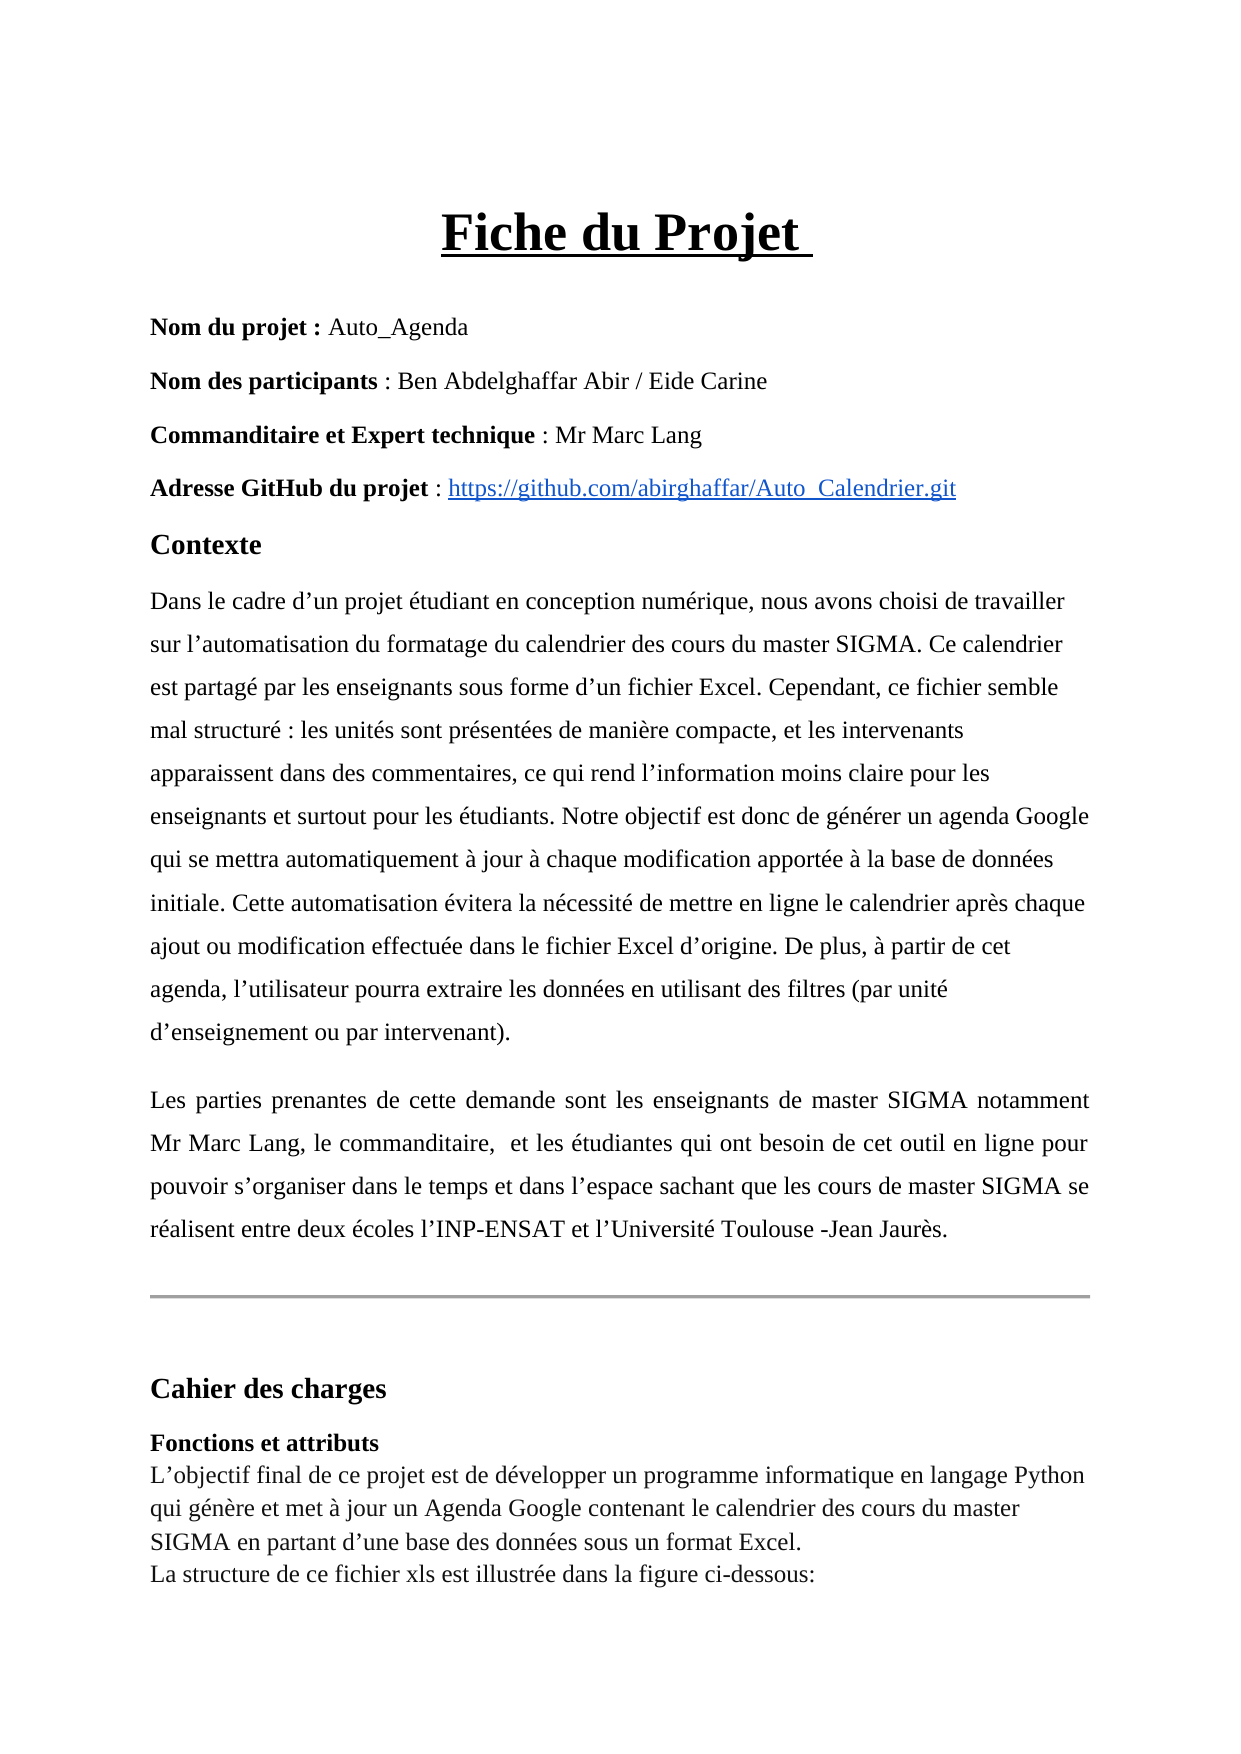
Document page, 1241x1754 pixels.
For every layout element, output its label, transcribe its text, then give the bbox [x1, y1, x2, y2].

text Nom du projet : Auto_Agenda [150, 312, 1090, 341]
text Adresse GitHub du projet : https://github.com/abirghaffar/Auto_Calendrier.git [150, 473, 1090, 502]
text Nom des participants : Ben Abdelghaffar Abir / Eide Carine [150, 366, 1090, 395]
text L’objectif final de ce projet est de développer un programme informatique en langage Python qui génère et met à jour un Agenda Google contenant le calendrier des cours du master SIGMA en partant d’une base des données sous un format Excel. [150, 1461, 1090, 1555]
text La structure de ce fichier xls est illustrée dans la figure ci-dessous: [150, 1559, 1090, 1588]
text Commanditaire et Expert technique : Mr Marc Lang [150, 420, 1090, 448]
subtitle Cahier des charges [150, 1371, 1090, 1405]
text Contexte [150, 527, 1090, 561]
text Les parties prenantes de cette demande sont les enseignants de master SIGMA notamment Mr Marc Lang, le commanditaire, et les étudiantes qui ont besoin de cet outil en ligne pour pouvoir s’organiser dans le temps et dans l’espace sachant que les cours de master SIGMA se réalisent entre deux écoles l’INP-ENSAT et l’Université Toulouse -Jean Jaurès. [150, 1085, 1090, 1243]
text Dans le cadre d’un projet étudiant en conception numérique, nous avons choisi de travailler sur l’automatisation du formatage du calendrier des cours du master SIGMA. Ce calendrier est partagé par les enseignants sous forme d’un fichier Excel. Cependant, ce fichier semble mal structuré : les unités sont présentées de manière compacte, et les intervenants apparaissent dans des commentaires, ce qui rend l’information moins claire pour les enseignants et surtout pour les étudiants. Notre objectif est donc de générer un agenda Google qui se mettra automatiquement à jour à chaque modification apportée à la base de données initiale. Cette automatisation évitera la nécessité de mettre en ligne le calendrier après chaque ajout ou modification effectuée dans le fichier Excel d’origine. De plus, à partir de cet agenda, l’utilisateur pourra extraire les données en utilisant des filtres (par unité d’enseignement ou par intervenant). [150, 586, 1090, 1046]
title Fiche du Projet [150, 200, 1090, 262]
subtitle Fonctions et attributs [150, 1428, 1090, 1456]
